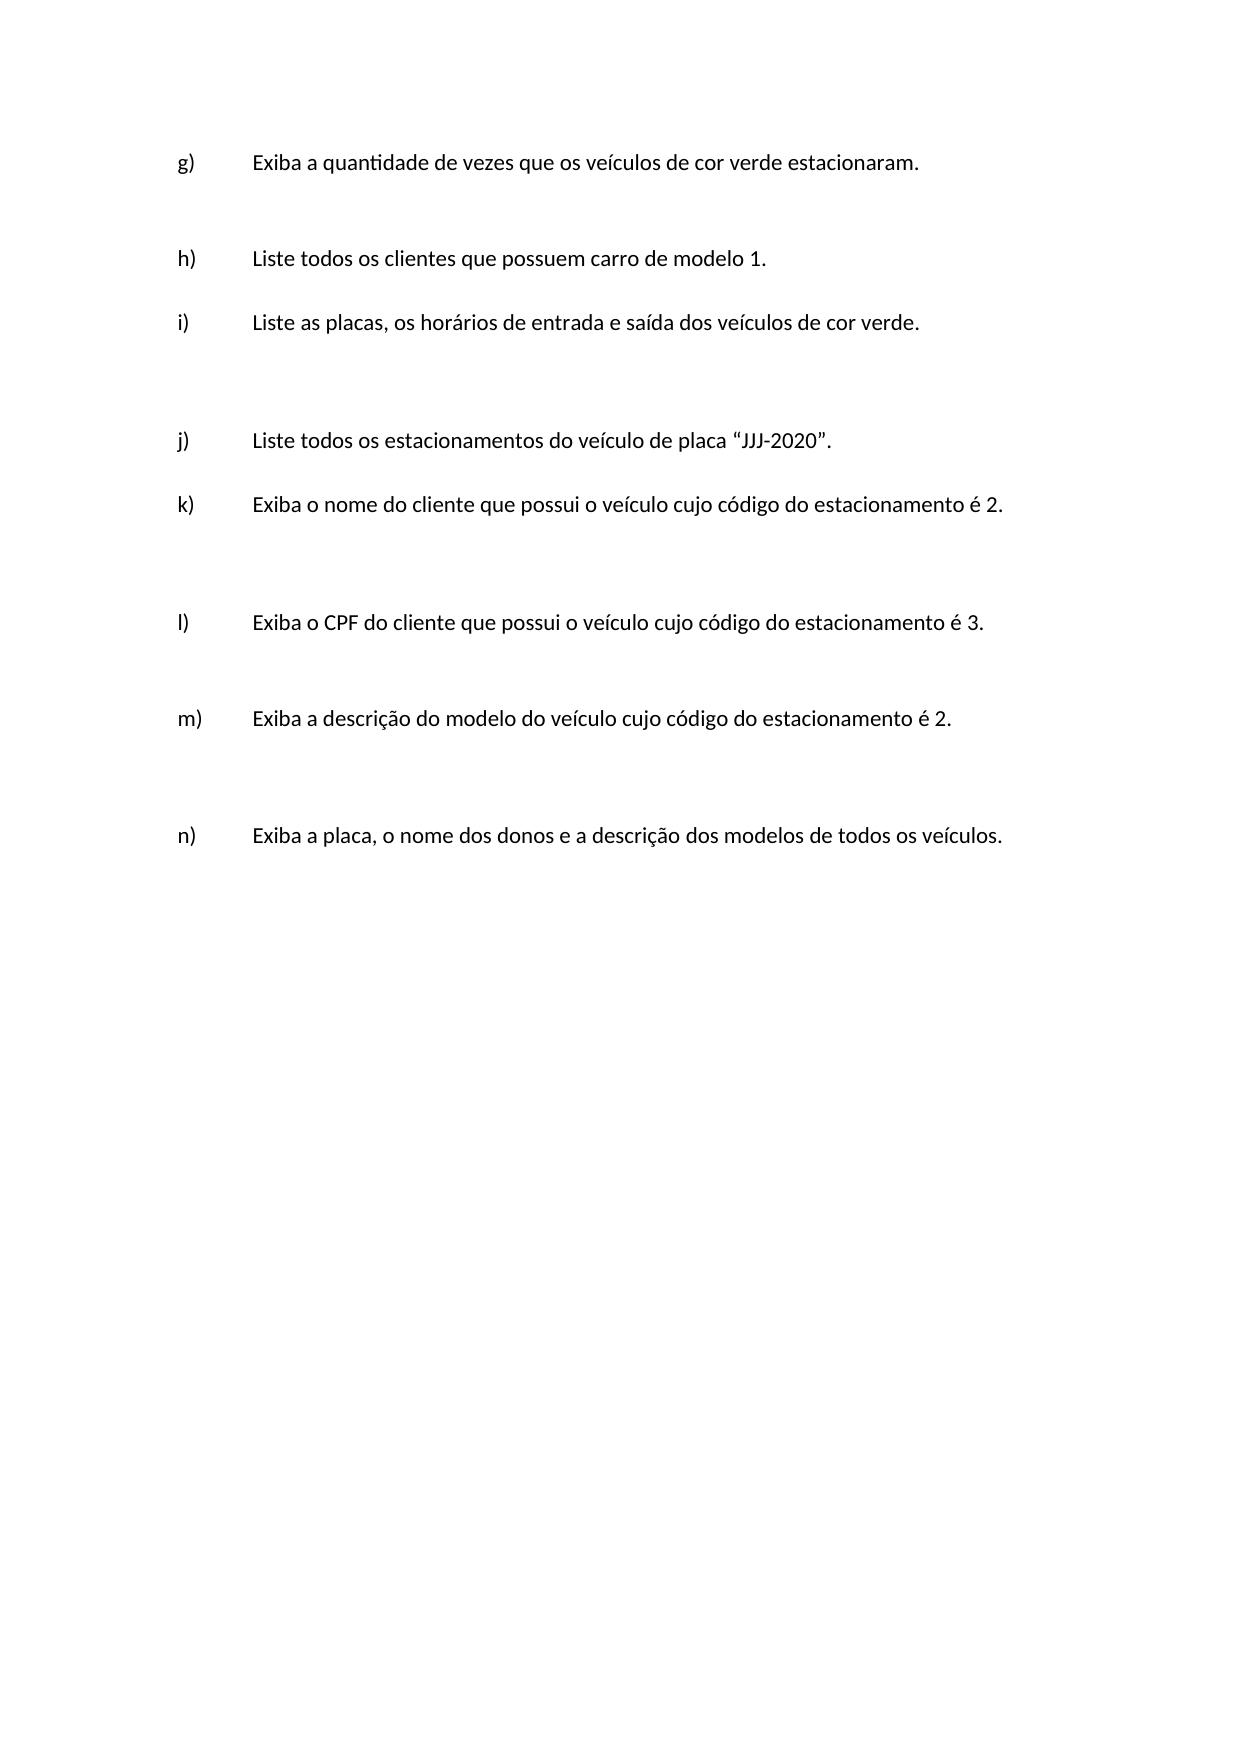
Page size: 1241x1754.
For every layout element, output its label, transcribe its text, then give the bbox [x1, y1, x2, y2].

list Exiba o nome do cliente que possui o veículo cujo código do estacionamento é 2. [177, 490, 1063, 518]
list Exiba a quantidade de vezes que os veículos de cor verde estacionaram. [177, 148, 1063, 176]
list Exiba a descrição do modelo do veículo cujo código do estacionamento é 2. [177, 704, 1063, 732]
list Liste todos os estacionamentos do veículo de placa “JJJ-2020”. [177, 426, 1063, 454]
list Liste as placas, os horários de entrada e saída dos veículos de cor verde. [177, 308, 1063, 337]
list Exiba a placa, o nome dos donos e a descrição dos modelos de todos os veículos. [177, 822, 1063, 850]
list Liste todos os clientes que possuem carro de modelo 1. [177, 244, 1063, 272]
list Exiba o CPF do cliente que possui o veículo cujo código do estacionamento é 3. [177, 608, 1063, 636]
